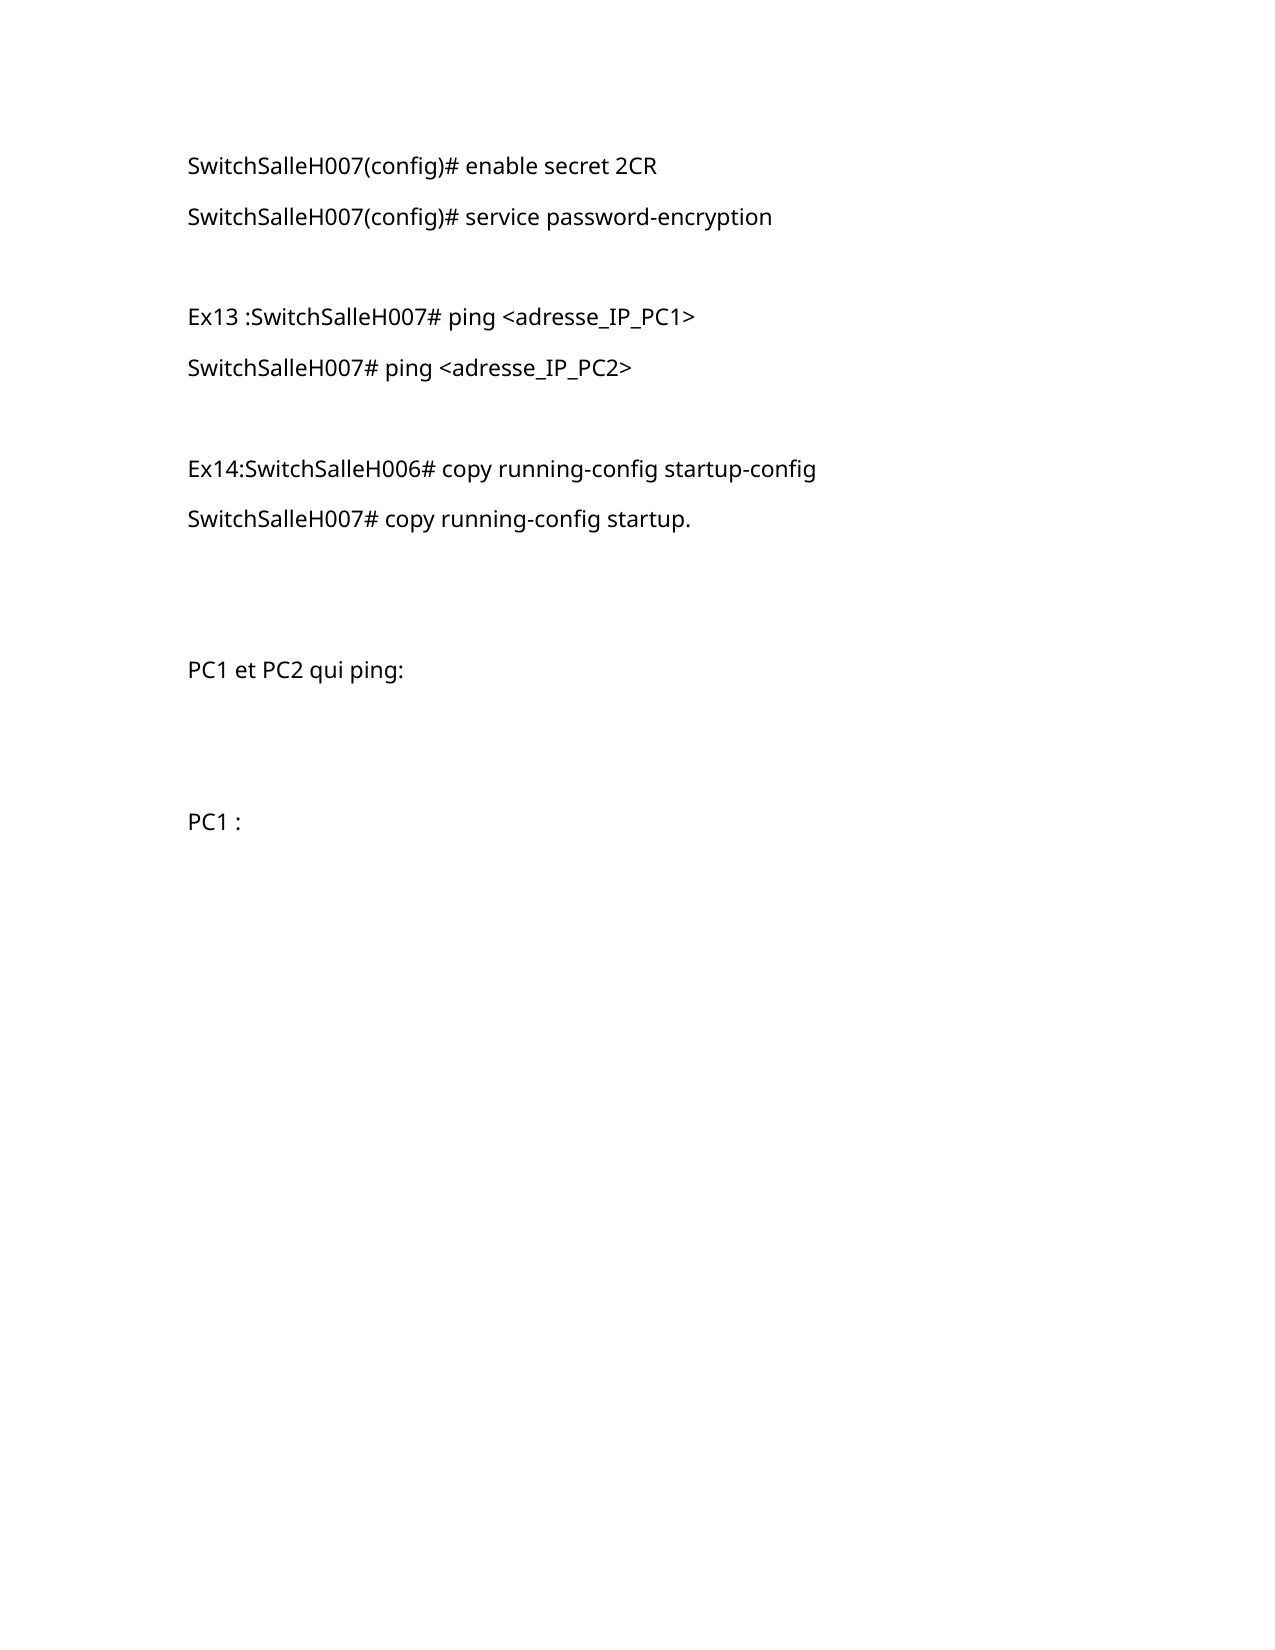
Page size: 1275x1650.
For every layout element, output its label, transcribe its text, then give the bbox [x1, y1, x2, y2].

text SwitchSalleH007(config)# enable secret 2CR [187, 150, 1087, 181]
text PC1 : [187, 805, 1087, 837]
text Ex14:SwitchSalleH006# copy running-config startup-config [187, 452, 1087, 484]
text SwitchSalleH007# ping <adresse_IP_PC2> [187, 352, 1087, 383]
text SwitchSalleH007(config)# service password-encryption [187, 200, 1087, 232]
text SwitchSalleH007# copy running-config startup. [187, 503, 1087, 534]
text Ex13 :SwitchSalleH007# ping <adresse_IP_PC1> [187, 301, 1087, 332]
text PC1 et PC2 qui ping: [187, 654, 1087, 685]
